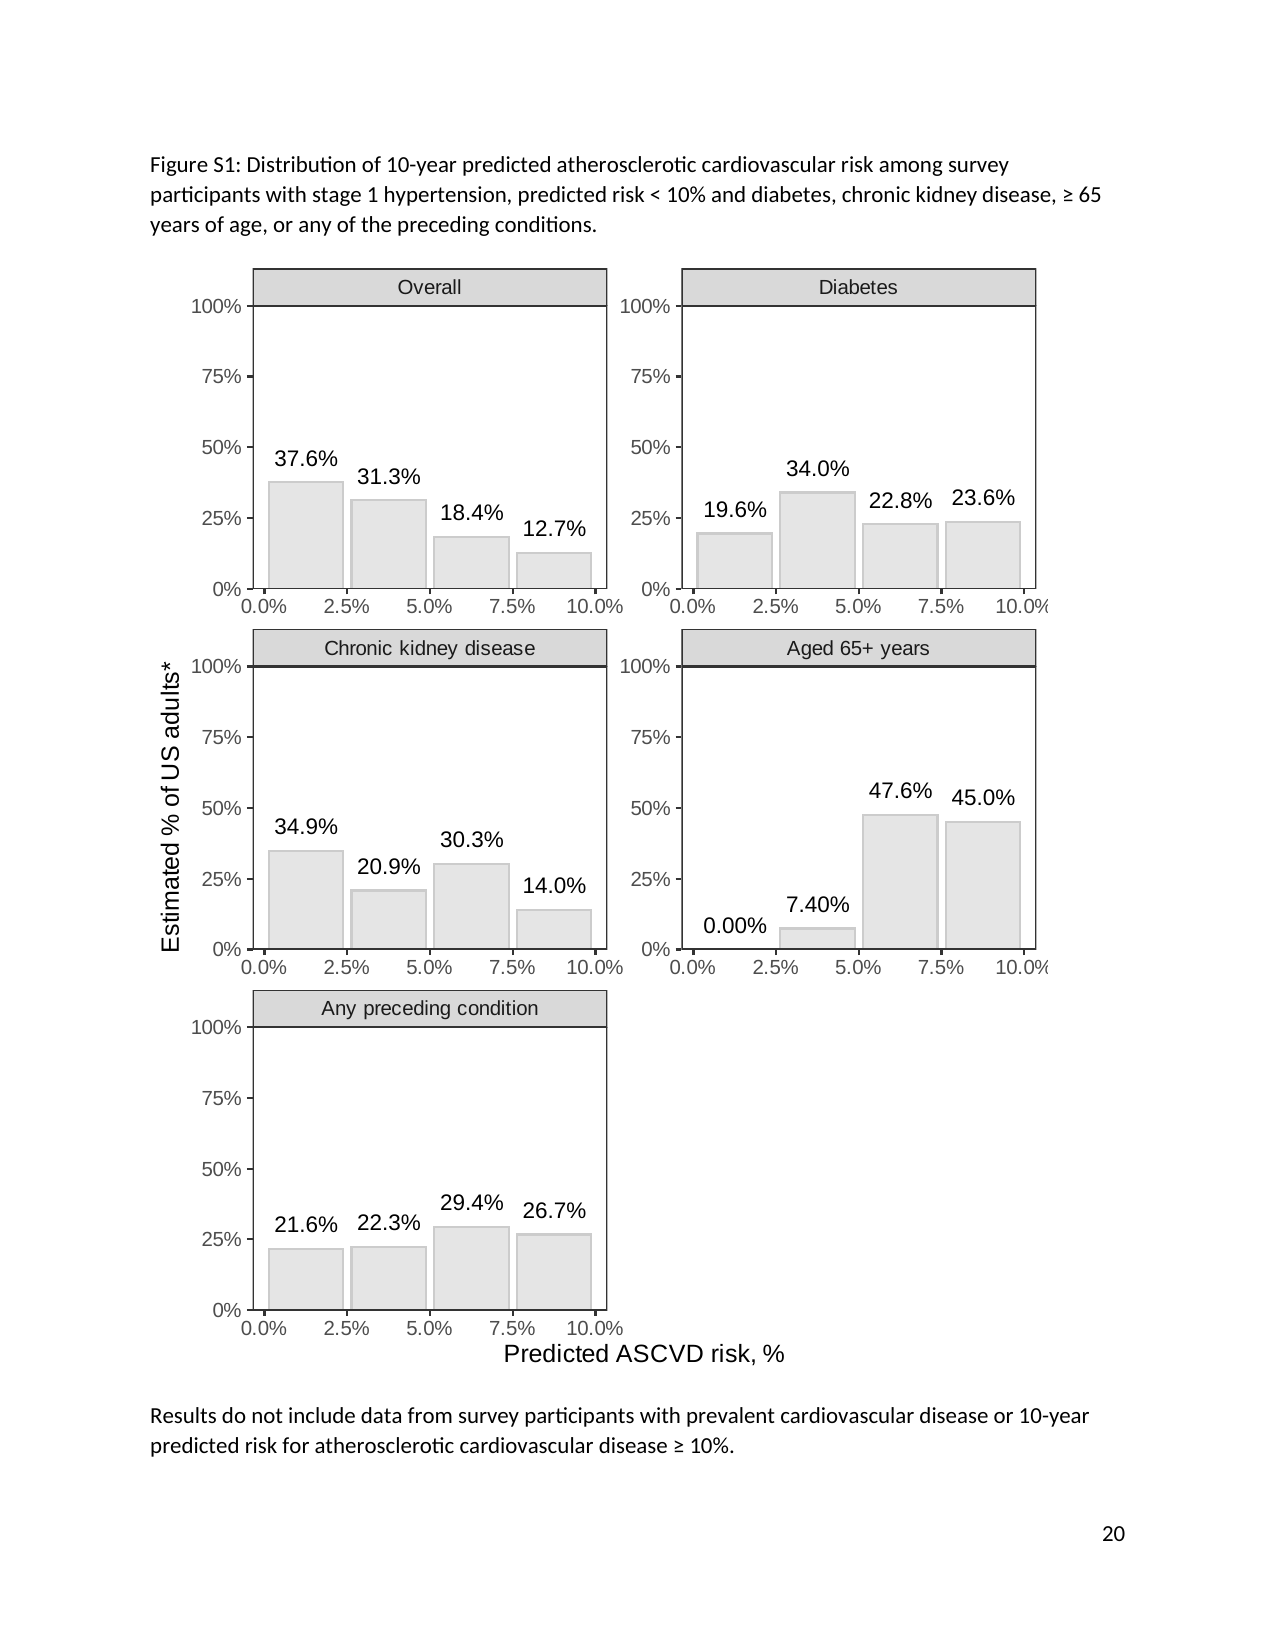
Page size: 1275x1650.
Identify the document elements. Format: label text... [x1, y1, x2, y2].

text Figure S1: Distribution of 10-year predicted atherosclerotic cardiovascular risk among survey participants with stage 1 hypertension, predicted risk < 10% and diabetes, chronic kidney disease, ≥ 65 years of age, or any of the preceding conditions. [150, 150, 1125, 238]
text Results do not include data from survey participants with prevalent cardiovascular disease or 10-year predicted risk for atherosclerotic cardiovascular disease ≥ 10%. [150, 1401, 1125, 1459]
